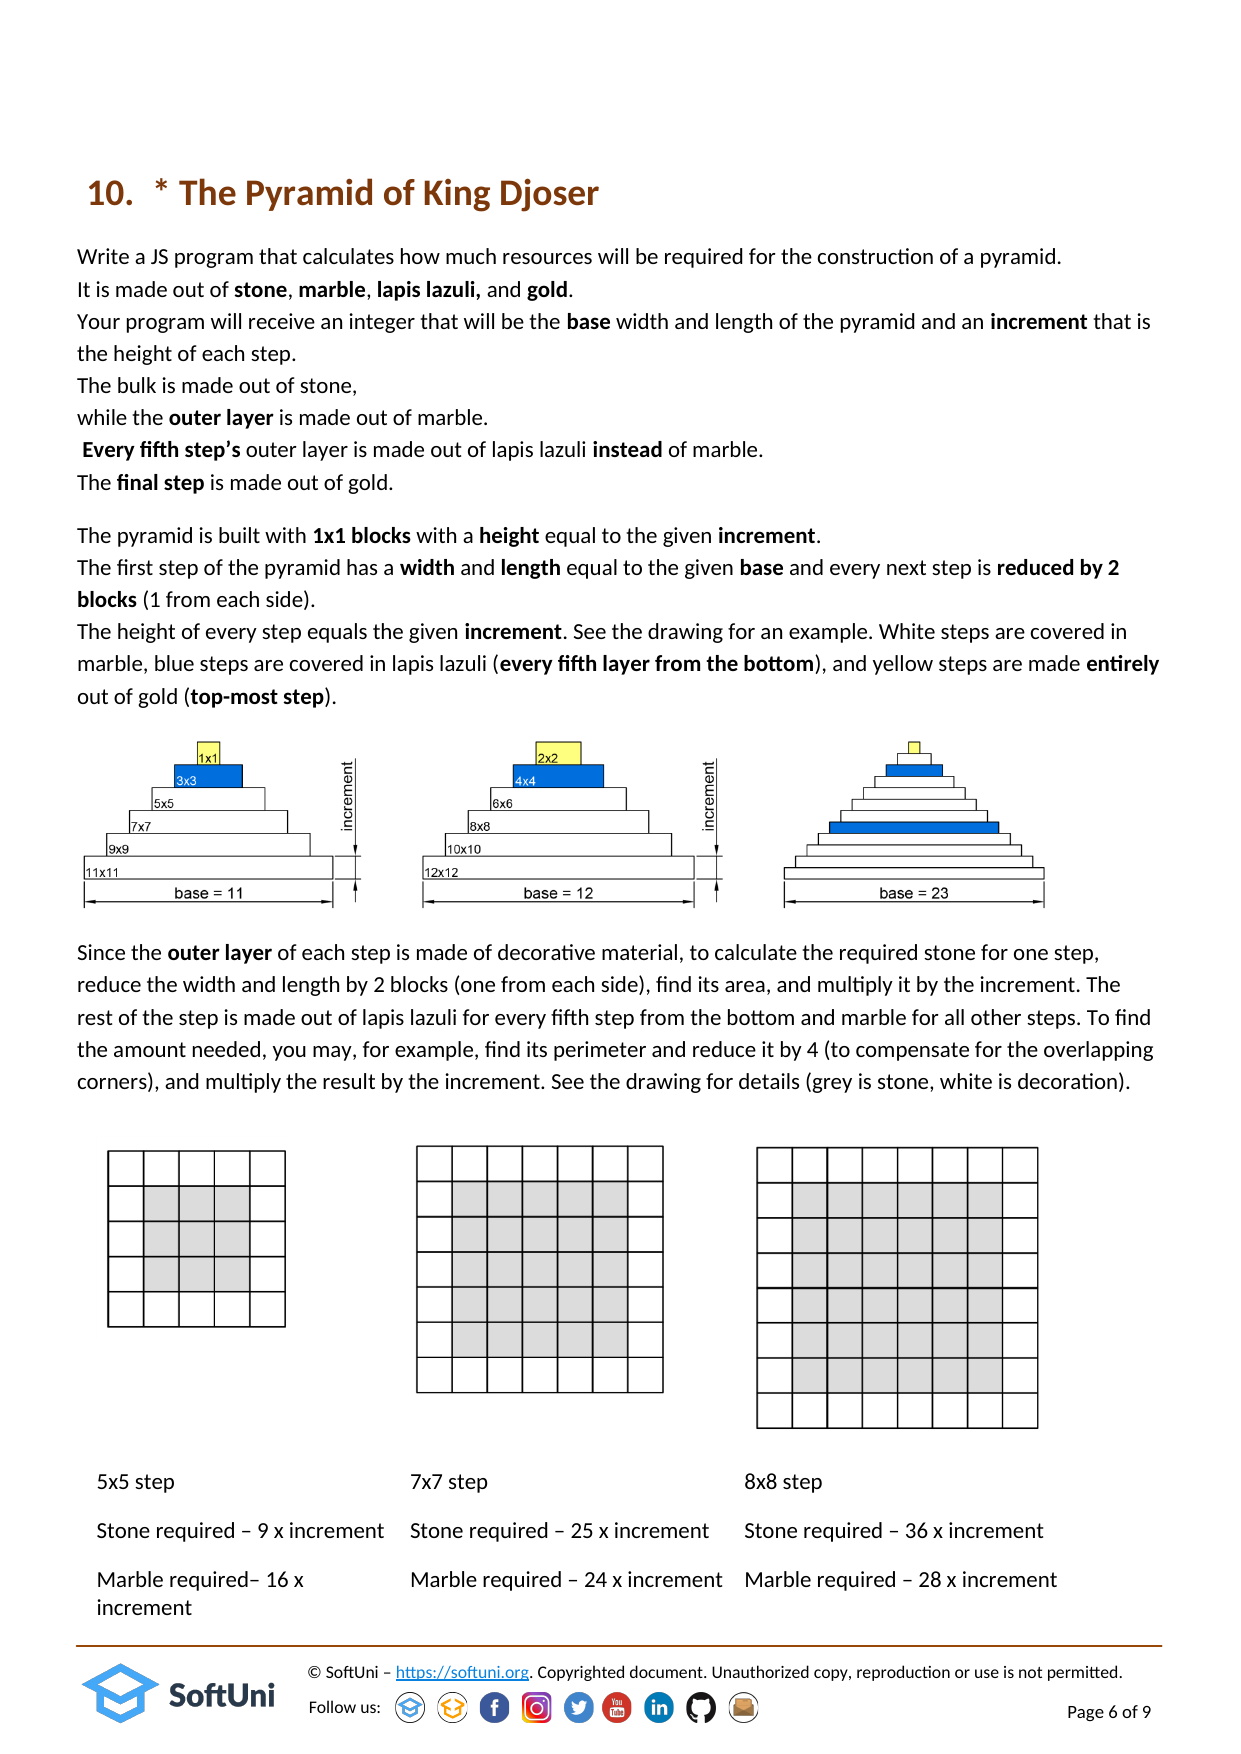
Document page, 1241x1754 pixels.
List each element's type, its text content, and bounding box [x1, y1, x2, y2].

picture [479, 1692, 510, 1723]
picture [686, 1692, 716, 1723]
picture [658, 1705, 667, 1714]
list * The Pyramid of King Djoser [86, 169, 1163, 215]
table_header [401, 1120, 736, 1459]
picture [564, 1692, 594, 1723]
table_cell 5x5 step Stone required – 9 x increment Marble required– 16 x increment [88, 1459, 401, 1635]
text Since the outer layer of each step is made of decorative material, to calculate the required stone for one step, reduce the width and length by 2 blocks (one from each side), find its area, and multiply it by the increment. The rest of the step is made out of lapis lazuli for every fifth step from the bottom and marble for all other steps. To find the amount needed, you may, for example, find its perimeter and reduce it by 4 (to compensate for the overlapping corners), and multiply the result by the increment. See the drawing for details (grey is stone, white is decoration). [77, 938, 1163, 1095]
picture [644, 1692, 653, 1701]
text Write a JS program that calculates how much resources will be required for the construction of a pyramid. It is made out of stone, marble, lapis lazuli, and gold. Your program will receive an integer that will be the base width and length of the pyramid and an increment that is the height of each step. The bulk is made out of stone, while the outer layer is made out of marble. Every fifth step’s outer layer is made out of lapis lazuli instead of marble. The final step is made out of gold. [77, 242, 1163, 496]
text The pyramid is built with 1x1 blocks with a height equal to the given increment. The first step of the pyramid has a width and length equal to the given base and every next step is reduced by 2 blocks (1 from each side). The height of every step equals the given increment. See the drawing for an example. White steps are covered in marble, blue steps are covered in lapis lazuli (every fifth layer from the bottom), and yellow steps are made entirely out of gold (top-most step). [77, 521, 1163, 710]
picture [665, 1692, 674, 1701]
table_header [88, 1120, 401, 1459]
picture [409, 1136, 669, 1401]
table_header [736, 1120, 1086, 1459]
picture [665, 1714, 674, 1723]
table_cell 8x8 step Stone required – 36 x increment Marble required – 28 x increment [736, 1459, 1086, 1635]
picture [437, 1692, 468, 1723]
table_cell 7x7 step Stone required – 25 x increment Marble required – 24 x increment [401, 1459, 736, 1635]
picture [96, 1136, 294, 1341]
picture [602, 1692, 632, 1723]
picture [728, 1692, 759, 1723]
picture [76, 734, 1052, 914]
picture [75, 1658, 281, 1729]
picture [522, 1692, 552, 1723]
picture [744, 1136, 1048, 1438]
picture [395, 1692, 425, 1723]
picture [644, 1714, 653, 1723]
